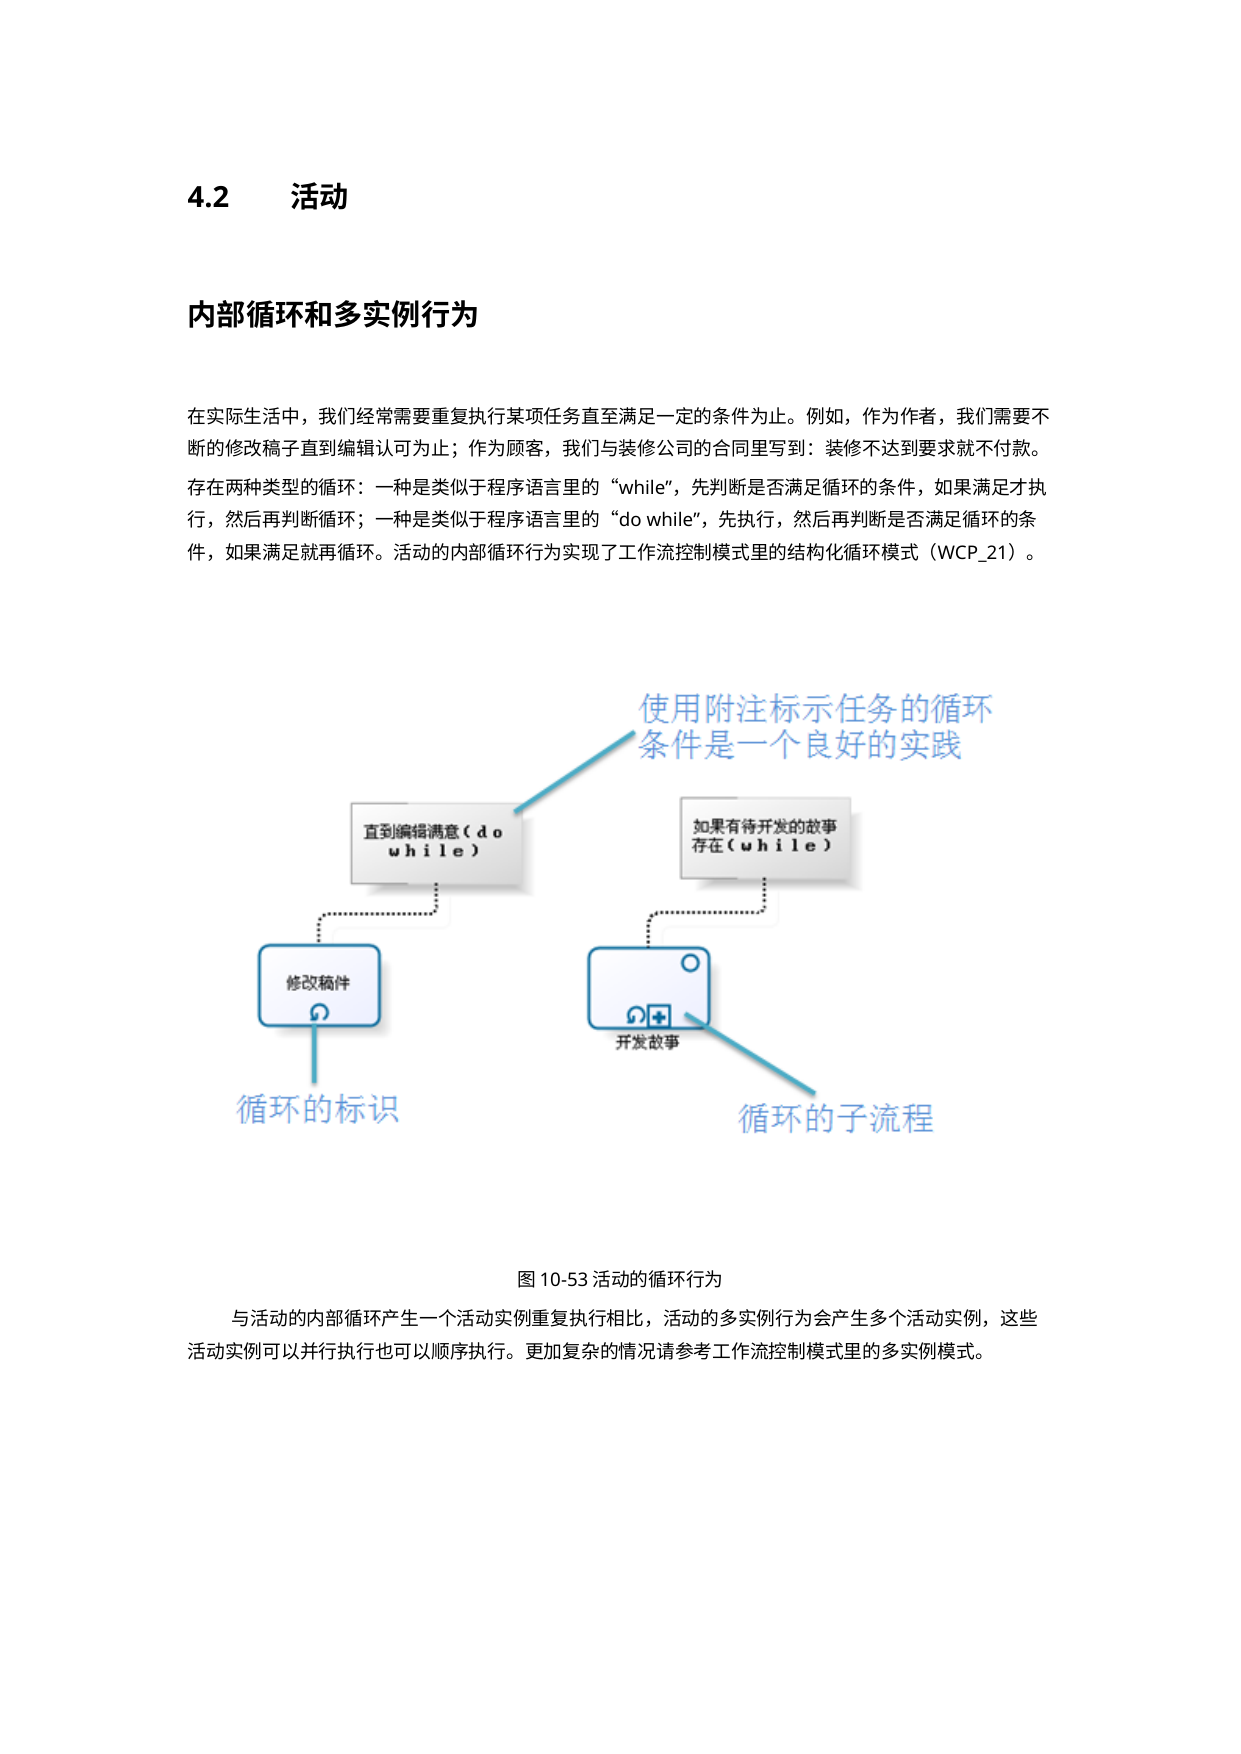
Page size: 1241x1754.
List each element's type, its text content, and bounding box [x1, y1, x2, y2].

picture [187, 606, 1058, 1199]
subtitle 内部循环和多实例行为 [187, 280, 1053, 345]
subtitle 4.2 活动 [187, 162, 1053, 227]
text 在实际生活中，我们经常需要重复执行某项任务直至满足一定的条件为止。例如，作为作者，我们需要不断的修改稿子直到编辑认可为止；作为顾客，我们与装修公司的合同里写到：装修不达到要求就不付款。 [187, 399, 1053, 464]
text 图10-53活动的循环行为 [187, 1262, 1053, 1295]
text 存在两种类型的循环：一种是类似于程序语言里的“while”，先判断是否满足循环的条件，如果满足才执行，然后再判断循环；一种是类似于程序语言里的“do while”，先执行，然后再判断是否满足循环的条件，如果满足就再循环。活动的内部循环行为实现了工作流控制模式里的结构化循环模式（WCP_21）。 [187, 470, 1053, 567]
text 与活动的内部循环产生一个活动实例重复执行相比，活动的多实例行为会产生多个活动实例，这些活动实例可以并行执行也可以顺序执行。更加复杂的情况请参考工作流控制模式里的多实例模式。 [187, 1301, 1053, 1366]
